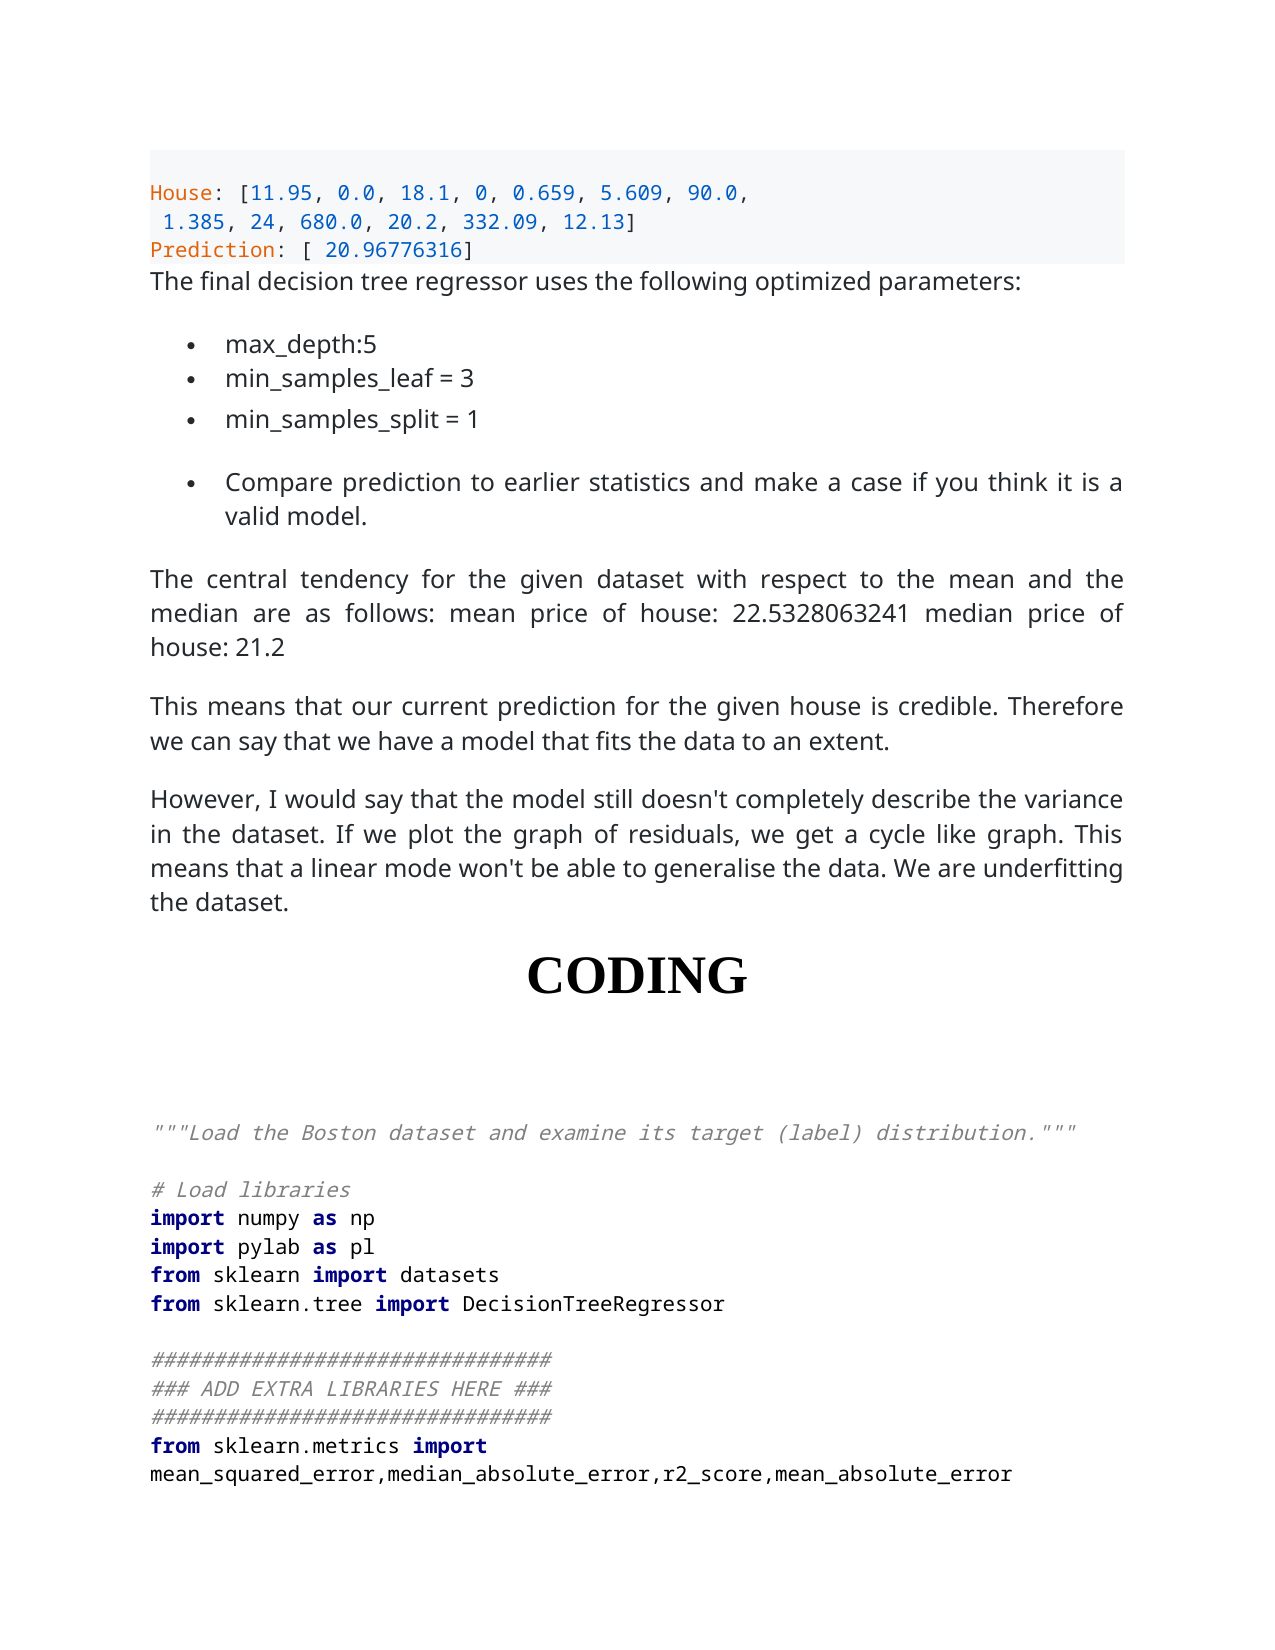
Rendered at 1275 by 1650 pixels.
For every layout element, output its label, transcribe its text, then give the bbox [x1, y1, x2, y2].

text The final decision tree regressor uses the following optimized parameters: [150, 264, 1125, 298]
text 1.385, 24, 680.0, 20.2, 332.09, 12.13] [150, 207, 1125, 235]
text House: [11.95, 0.0, 18.1, 0, 0.659, 5.609, 90.0, [150, 178, 1125, 207]
list min_samples_leaf = 3 [187, 361, 1125, 395]
text CODING [150, 943, 1125, 1006]
text However, I would say that the model still doesn't completely describe the variance in the dataset. If we plot the graph of residuals, we get a cycle like graph. This means that a linear mode won't be able to generalise the data. We are underfitting the dataset. [150, 782, 1125, 918]
text Prediction: [ 20.96776316] [150, 235, 1125, 264]
text This means that our current prediction for the given house is credible. Therefore we can say that we have a model that fits the data to an extent. [150, 689, 1125, 757]
list Compare prediction to earlier statistics and make a case if you think it is a valid model. [187, 464, 1125, 533]
list max_depth:5 [187, 327, 1125, 361]
text The central tendency for the given dataset with respect to the mean and the median are as follows: mean price of house: 22.5328063241 median price of house: 21.2 [150, 562, 1125, 664]
list min_samples_split = 1 [187, 401, 1125, 435]
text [150, 1118, 1125, 1488]
